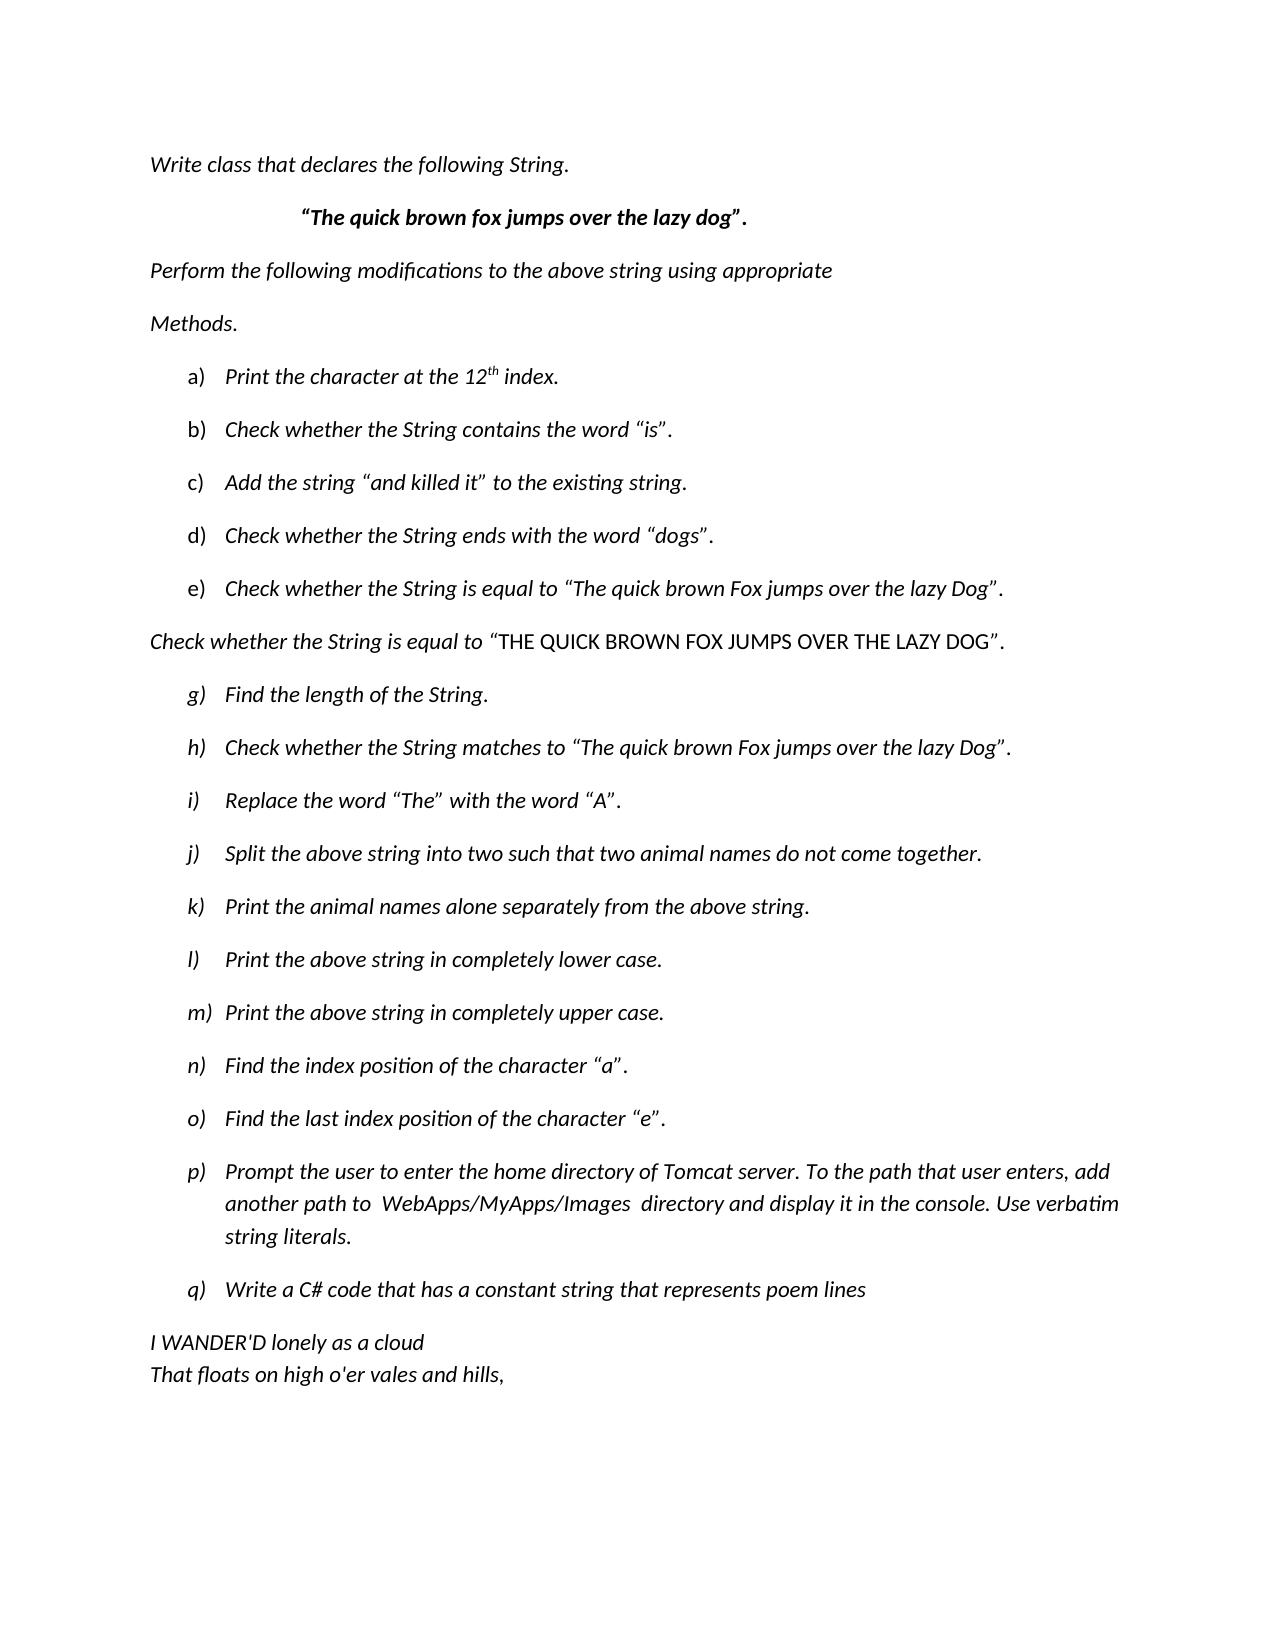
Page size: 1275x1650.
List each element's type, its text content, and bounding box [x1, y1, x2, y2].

list Check whether the String ends with the word “dogs”. [187, 521, 1125, 549]
list Print the above string in completely lower case. [187, 945, 1125, 973]
list Check whether the String is equal to “The quick brown Fox jumps over the lazy Dog”. [187, 574, 1125, 602]
list Check whether the String matches to “The quick brown Fox jumps over the lazy Dog”. [187, 733, 1125, 761]
text Methods. [150, 309, 1125, 337]
list Write a C# code that has a constant string that represents poem lines [187, 1275, 1125, 1303]
list Replace the word “The” with the word “A”. [187, 786, 1125, 814]
list Print the above string in completely upper case. [187, 998, 1125, 1026]
list Find the index position of the character “a”. [187, 1051, 1125, 1079]
list Check whether the String contains the word “is”. [187, 415, 1125, 443]
text “The quick brown fox jumps over the lazy dog”. [150, 203, 1125, 231]
text Check whether the String is equal to “THE QUICK BROWN FOX JUMPS OVER THE LAZY DOG”. [150, 627, 1125, 655]
text Perform the following modifications to the above string using appropriate [150, 256, 1125, 284]
list Print the animal names alone separately from the above string. [187, 892, 1125, 920]
text I WANDER'D lonely as a cloud That floats on high o'er vales and hills, [150, 1328, 1125, 1388]
list Find the last index position of the character “e”. [187, 1104, 1125, 1132]
list Prompt the user to enter the home directory of Tomcat server. To the path that user enters, add another path to WebApps/MyApps/Images directory and display it in the console. Use verbatim string literals. [187, 1157, 1125, 1250]
text Write class that declares the following String. [150, 150, 1125, 178]
list Split the above string into two such that two animal names do not come together. [187, 839, 1125, 867]
list Find the length of the String. [187, 680, 1125, 708]
list Add the string “and killed it” to the existing string. [187, 468, 1125, 496]
list Print the character at the 12th index. [187, 362, 1125, 390]
